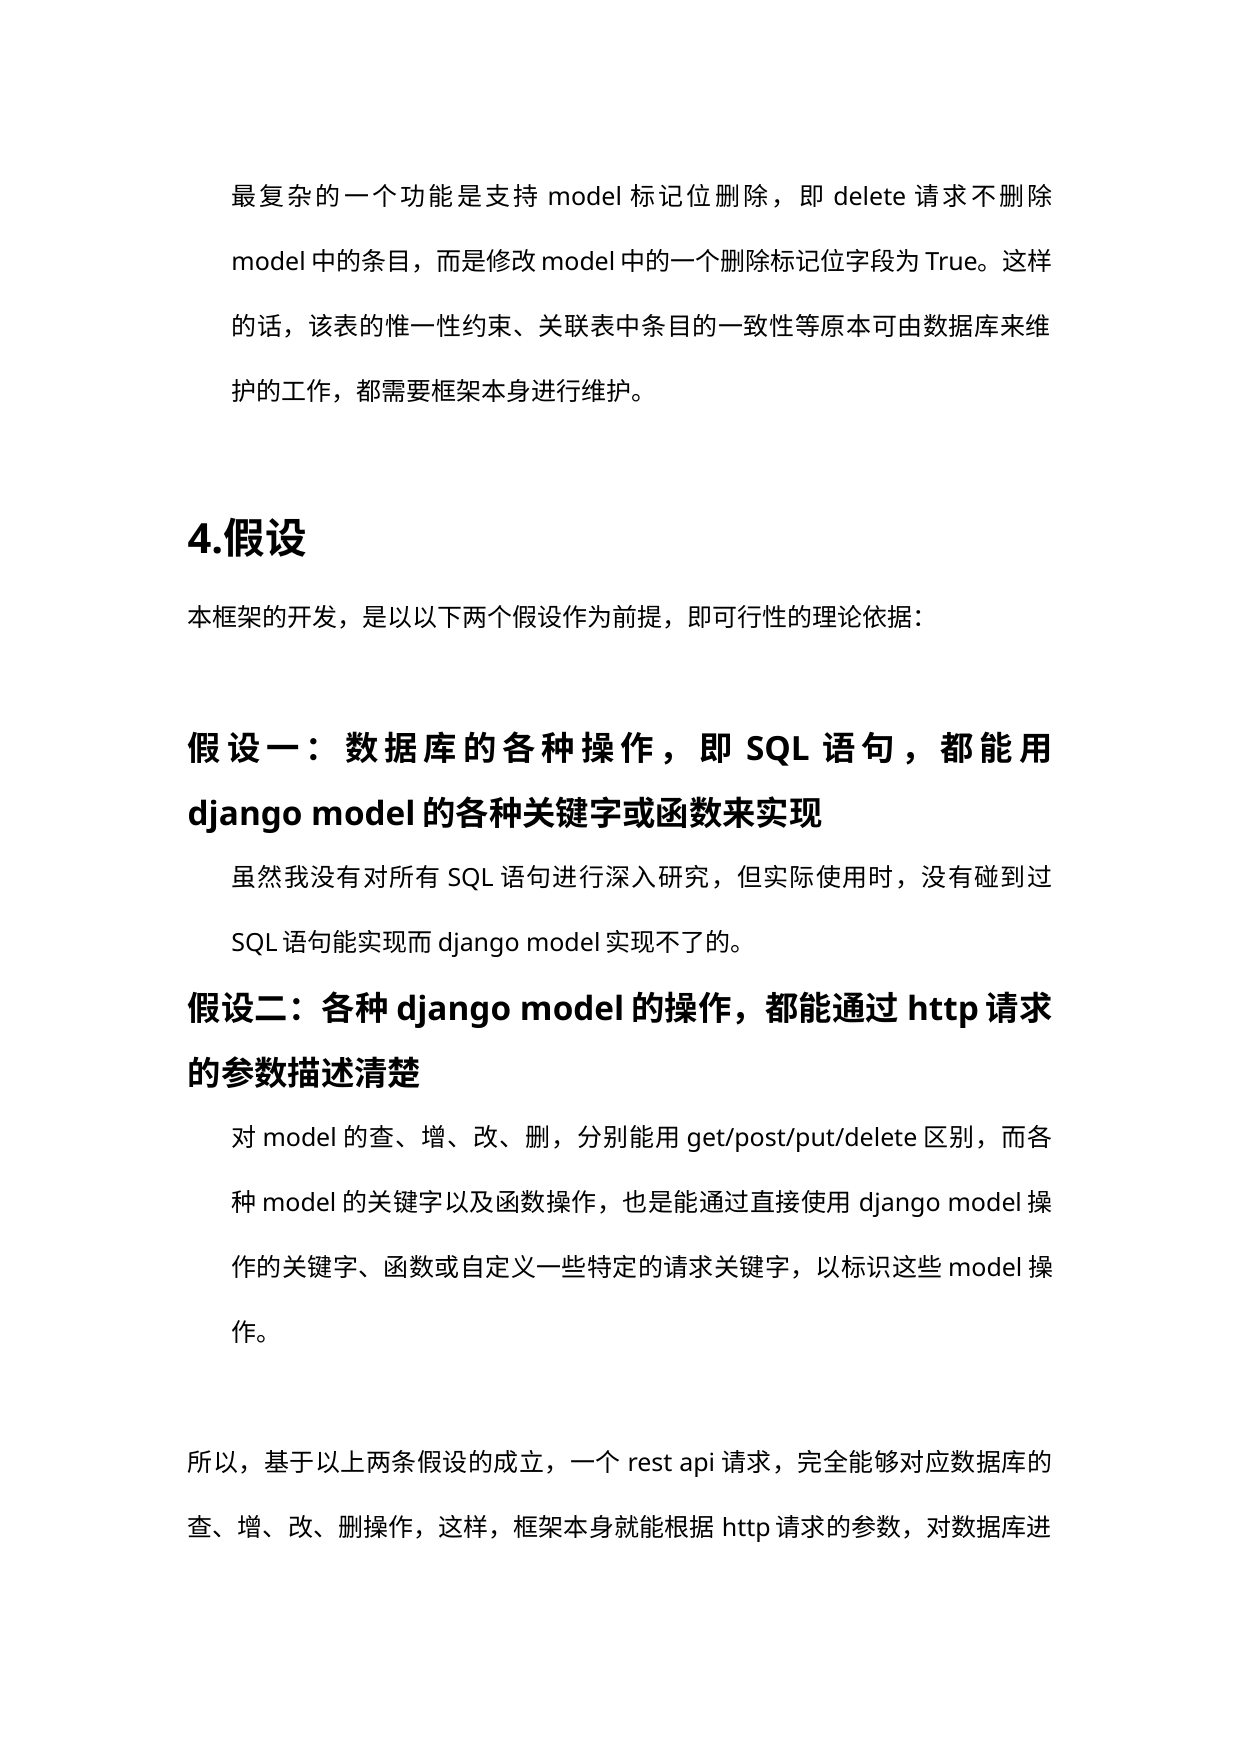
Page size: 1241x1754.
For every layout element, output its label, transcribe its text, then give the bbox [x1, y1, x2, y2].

text 所以，基于以上两条假设的成立，一个rest api请求，完全能够对应数据库的查、增、改、删操作，这样，框架本身就能根据http请求的参数，对数据库进行正确的操作了。这样，本框架开发的可行性和日后的维护更新以支持更多的功能变得可行。 [187, 1428, 1053, 1558]
text 假设一：数据库的各种操作，即SQL语句，都能用django model的各种关键字或函数来实现 [187, 713, 1053, 843]
text 本框架的开发，是以以下两个假设作为前提，即可行性的理论依据： [187, 583, 1053, 648]
text 4.假设 [187, 503, 1053, 568]
text 对model的查、增、改、删，分别能用get/post/put/delete区别，而各种model的关键字以及函数操作，也是能通过直接使用django model操作的关键字、函数或自定义一些特定的请求关键字，以标识这些model操作。 [231, 1103, 1053, 1363]
text 假设二：各种django model的操作，都能通过http请求的参数描述清楚 [187, 973, 1053, 1103]
text 虽然我没有对所有SQL语句进行深入研究，但实际使用时，没有碰到过SQL语句能实现而django model实现不了的。 [231, 843, 1053, 973]
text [231, 162, 1053, 422]
